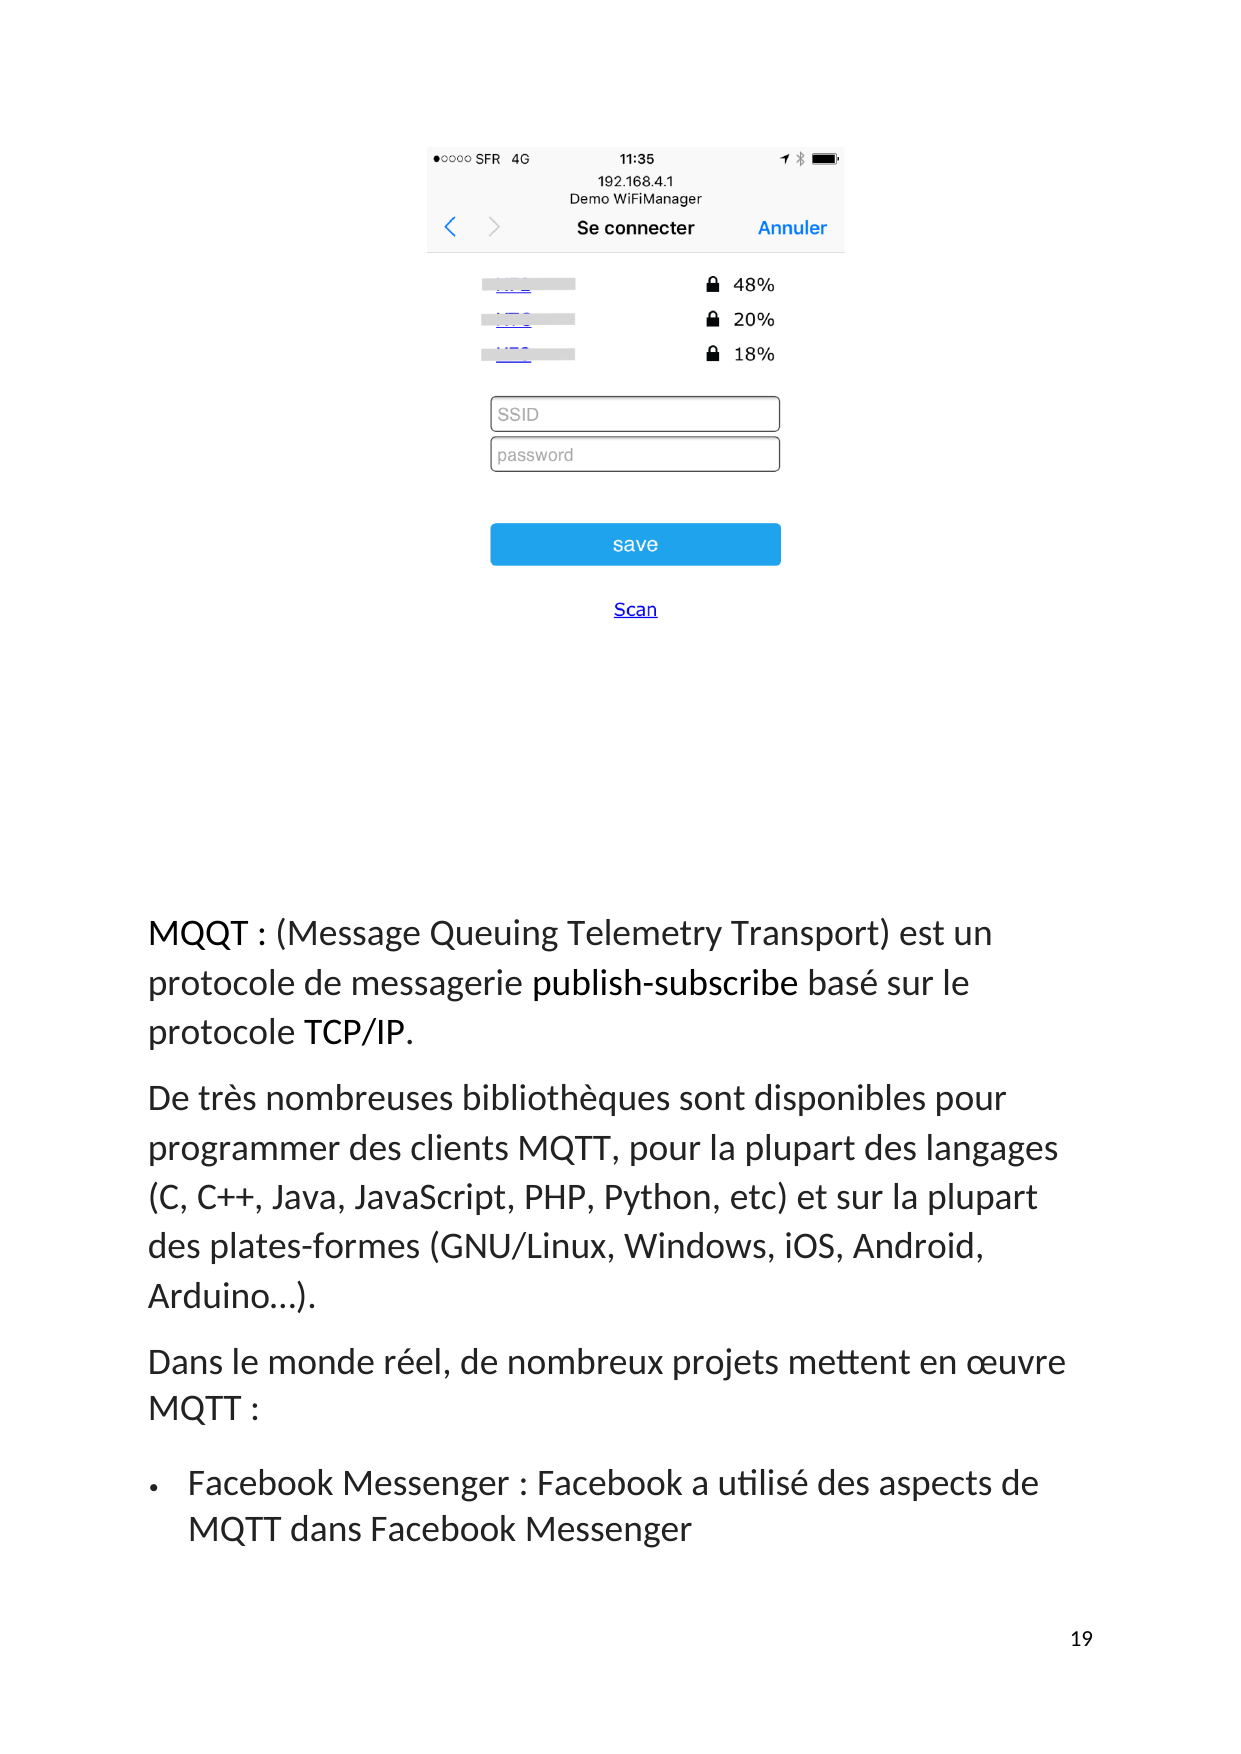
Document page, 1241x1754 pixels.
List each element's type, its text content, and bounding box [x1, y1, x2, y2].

text De très nombreuses bibliothèques sont disponibles pour programmer des clients MQTT, pour la plupart des langages (C, C++, Java, JavaScript, PHP, Python, etc) et sur la plupart des plates-formes (GNU/Linux, Windows, iOS, Android, Arduino…). [148, 1074, 1093, 1318]
picture [427, 147, 845, 891]
list Facebook Messenger : Facebook a utilisé des aspects de MQTT dans Facebook Messenger [150, 1459, 1093, 1551]
text Dans le monde réel, de nombreux projets mettent en œuvre MQTT : [148, 1338, 1093, 1430]
text MQQT : (Message Queuing Telemetry Transport) est un protocole de messagerie publish-subscribe basé sur le protocole TCP/IP. [148, 909, 1093, 1054]
